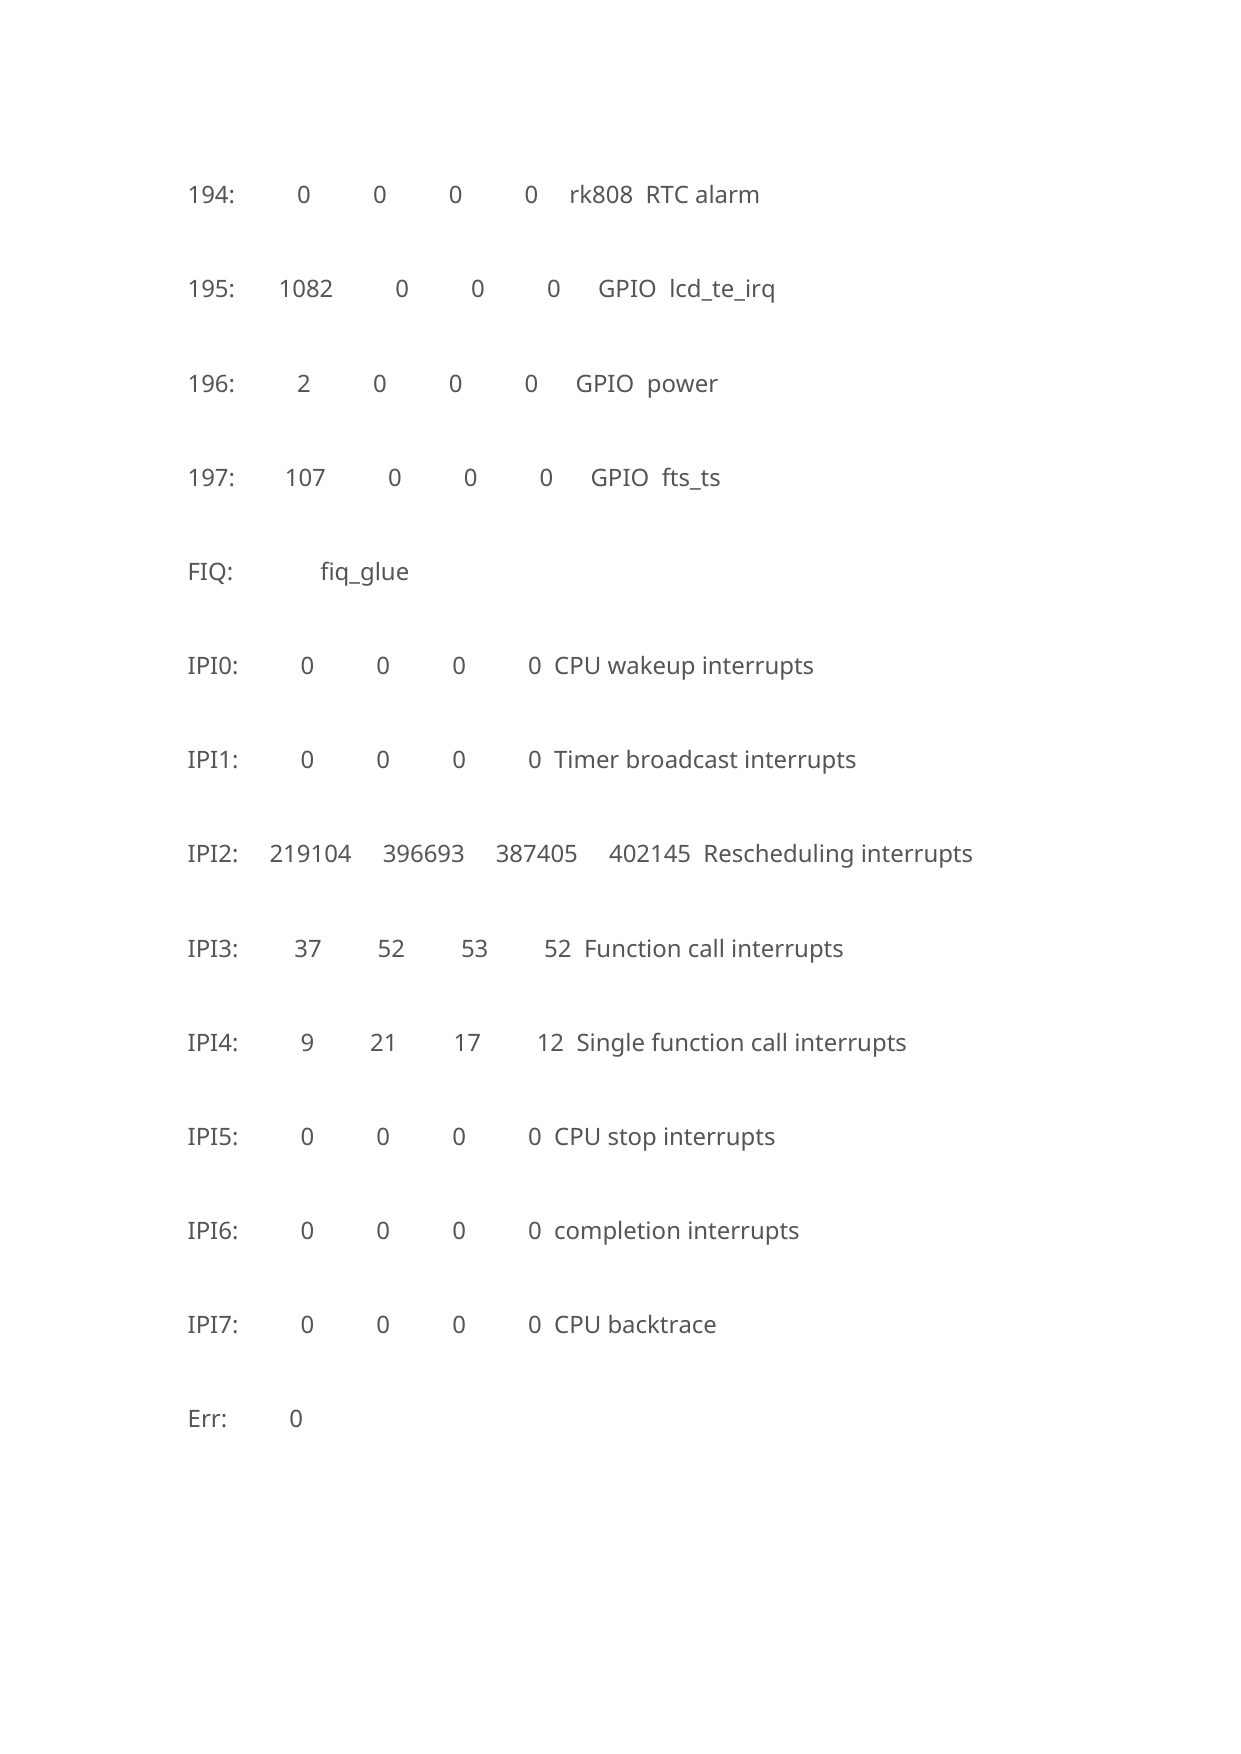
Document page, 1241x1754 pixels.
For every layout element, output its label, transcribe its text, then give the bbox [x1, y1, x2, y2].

text FIQ: fiq_glue [187, 539, 1053, 604]
text IPI2: 219104 396693 387405 402145 Rescheduling interrupts [187, 821, 1053, 886]
text IPI1: 0 0 0 0 Timer broadcast interrupts [187, 727, 1053, 792]
text IPI3: 37 52 53 52 Function call interrupts [187, 915, 1053, 980]
text 194: 0 0 0 0 rk808 RTC alarm [187, 162, 1053, 227]
text Err: 0 [187, 1386, 1053, 1451]
text 196: 2 0 0 0 GPIO power [187, 350, 1053, 415]
text IPI4: 9 21 17 12 Single function call interrupts [187, 1009, 1053, 1074]
text IPI6: 0 0 0 0 completion interrupts [187, 1198, 1053, 1263]
text IPI7: 0 0 0 0 CPU backtrace [187, 1292, 1053, 1357]
text IPI0: 0 0 0 0 CPU wakeup interrupts [187, 633, 1053, 698]
text IPI5: 0 0 0 0 CPU stop interrupts [187, 1104, 1053, 1169]
text 195: 1082 0 0 0 GPIO lcd_te_irq [187, 256, 1053, 321]
text 197: 107 0 0 0 GPIO fts_ts [187, 444, 1053, 509]
